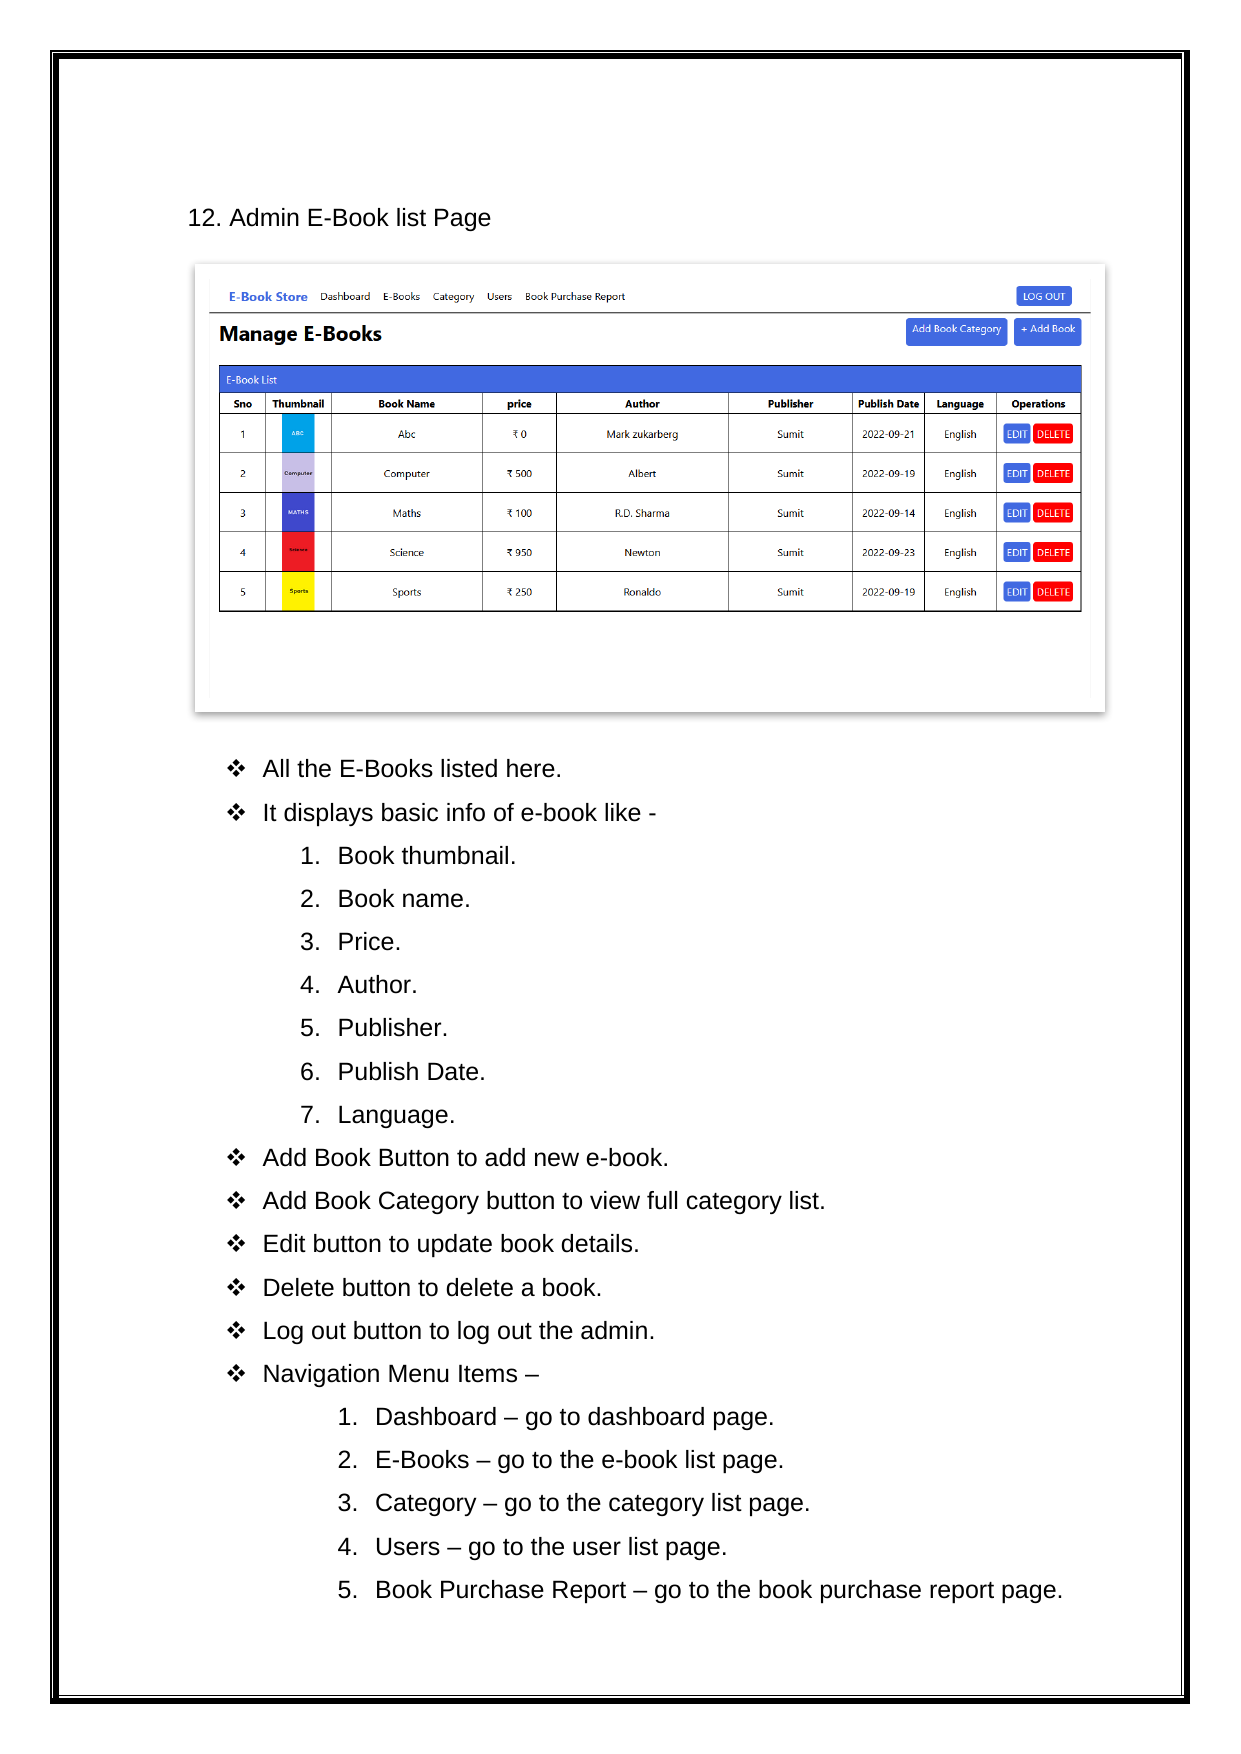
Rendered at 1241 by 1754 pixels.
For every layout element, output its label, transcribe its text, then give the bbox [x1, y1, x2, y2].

list Publisher. [300, 1013, 1069, 1042]
list Category – go to the category list page. [337, 1488, 1069, 1517]
list Log out button to log out the admin. [225, 1316, 1069, 1344]
list Book thumbnail. [300, 841, 1069, 870]
list Price. [300, 927, 1069, 956]
list Delete button to delete a book. [225, 1272, 1069, 1301]
picture [209, 279, 1091, 698]
list All the E-Books listed here. [225, 754, 1069, 783]
text 12. Admin E-Book list Page [187, 202, 1069, 231]
list E-Books – go to the e-book list page. [337, 1445, 1069, 1474]
list Edit button to update book details. [225, 1229, 1069, 1258]
list Users – go to the user list page. [337, 1532, 1069, 1560]
list Add Book Button to add new e-book. [225, 1143, 1069, 1172]
list Publish Date. [300, 1057, 1069, 1085]
list Book name. [300, 884, 1069, 913]
list Language. [300, 1100, 1069, 1128]
list Add Book Category button to view full category list. [225, 1186, 1069, 1215]
list Navigation Menu Items – [225, 1359, 1069, 1388]
list Author. [300, 970, 1069, 999]
list Book Purchase Report – go to the book purchase report page. [337, 1575, 1069, 1603]
list It displays basic info of e-book like - [225, 798, 1069, 827]
list Dashboard – go to dashboard page. [337, 1402, 1069, 1431]
